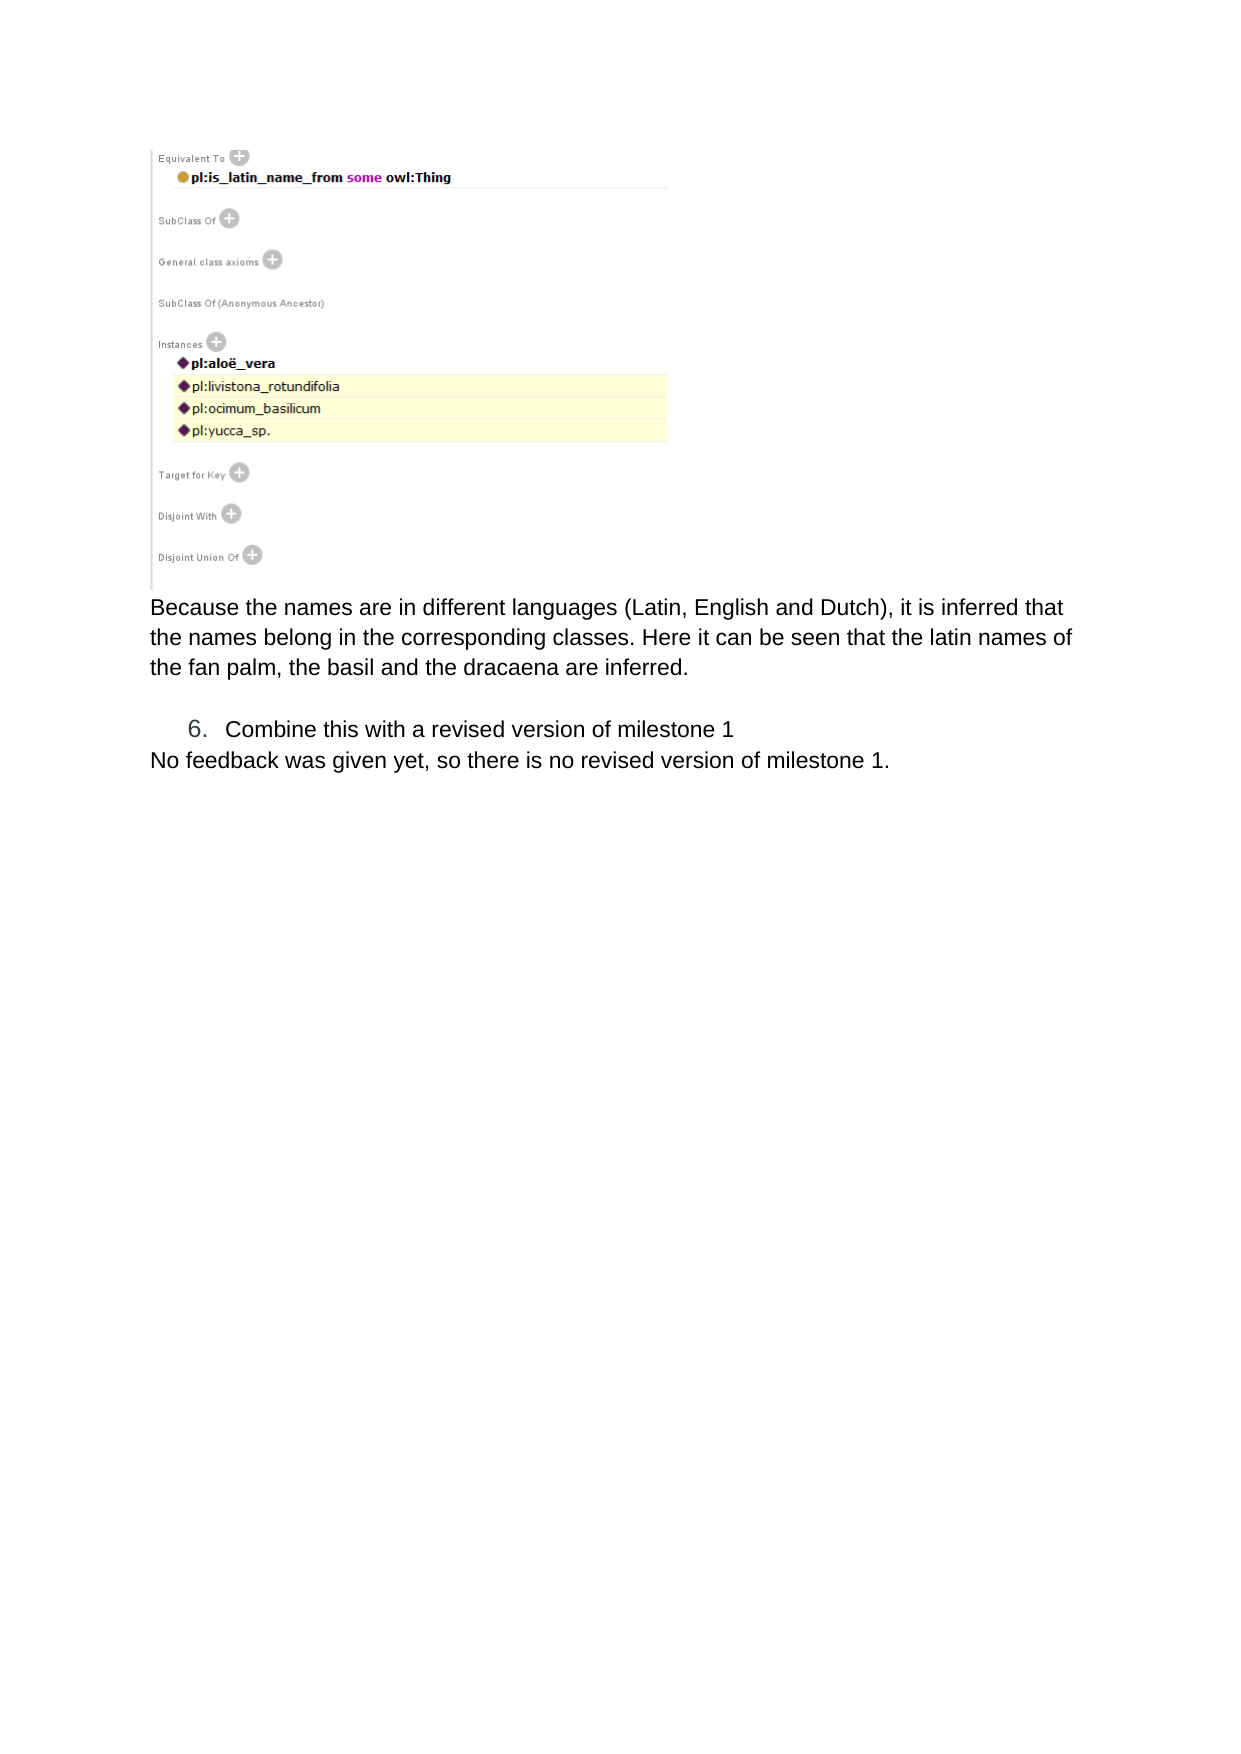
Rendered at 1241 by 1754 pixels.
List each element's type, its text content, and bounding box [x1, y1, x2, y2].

list Combine this with a revised version of milestone 1 [187, 714, 1090, 743]
text No feedback was given yet, so there is no revised version of milestone 1. [150, 747, 1090, 774]
text Because the names are in different languages (Latin, English and Dutch), it is inferred that the names belong in the corresponding classes. Here it can be seen that the latin names of the fan palm, the basil and the dracaena are inferred. [150, 594, 1090, 680]
picture [150, 150, 668, 590]
